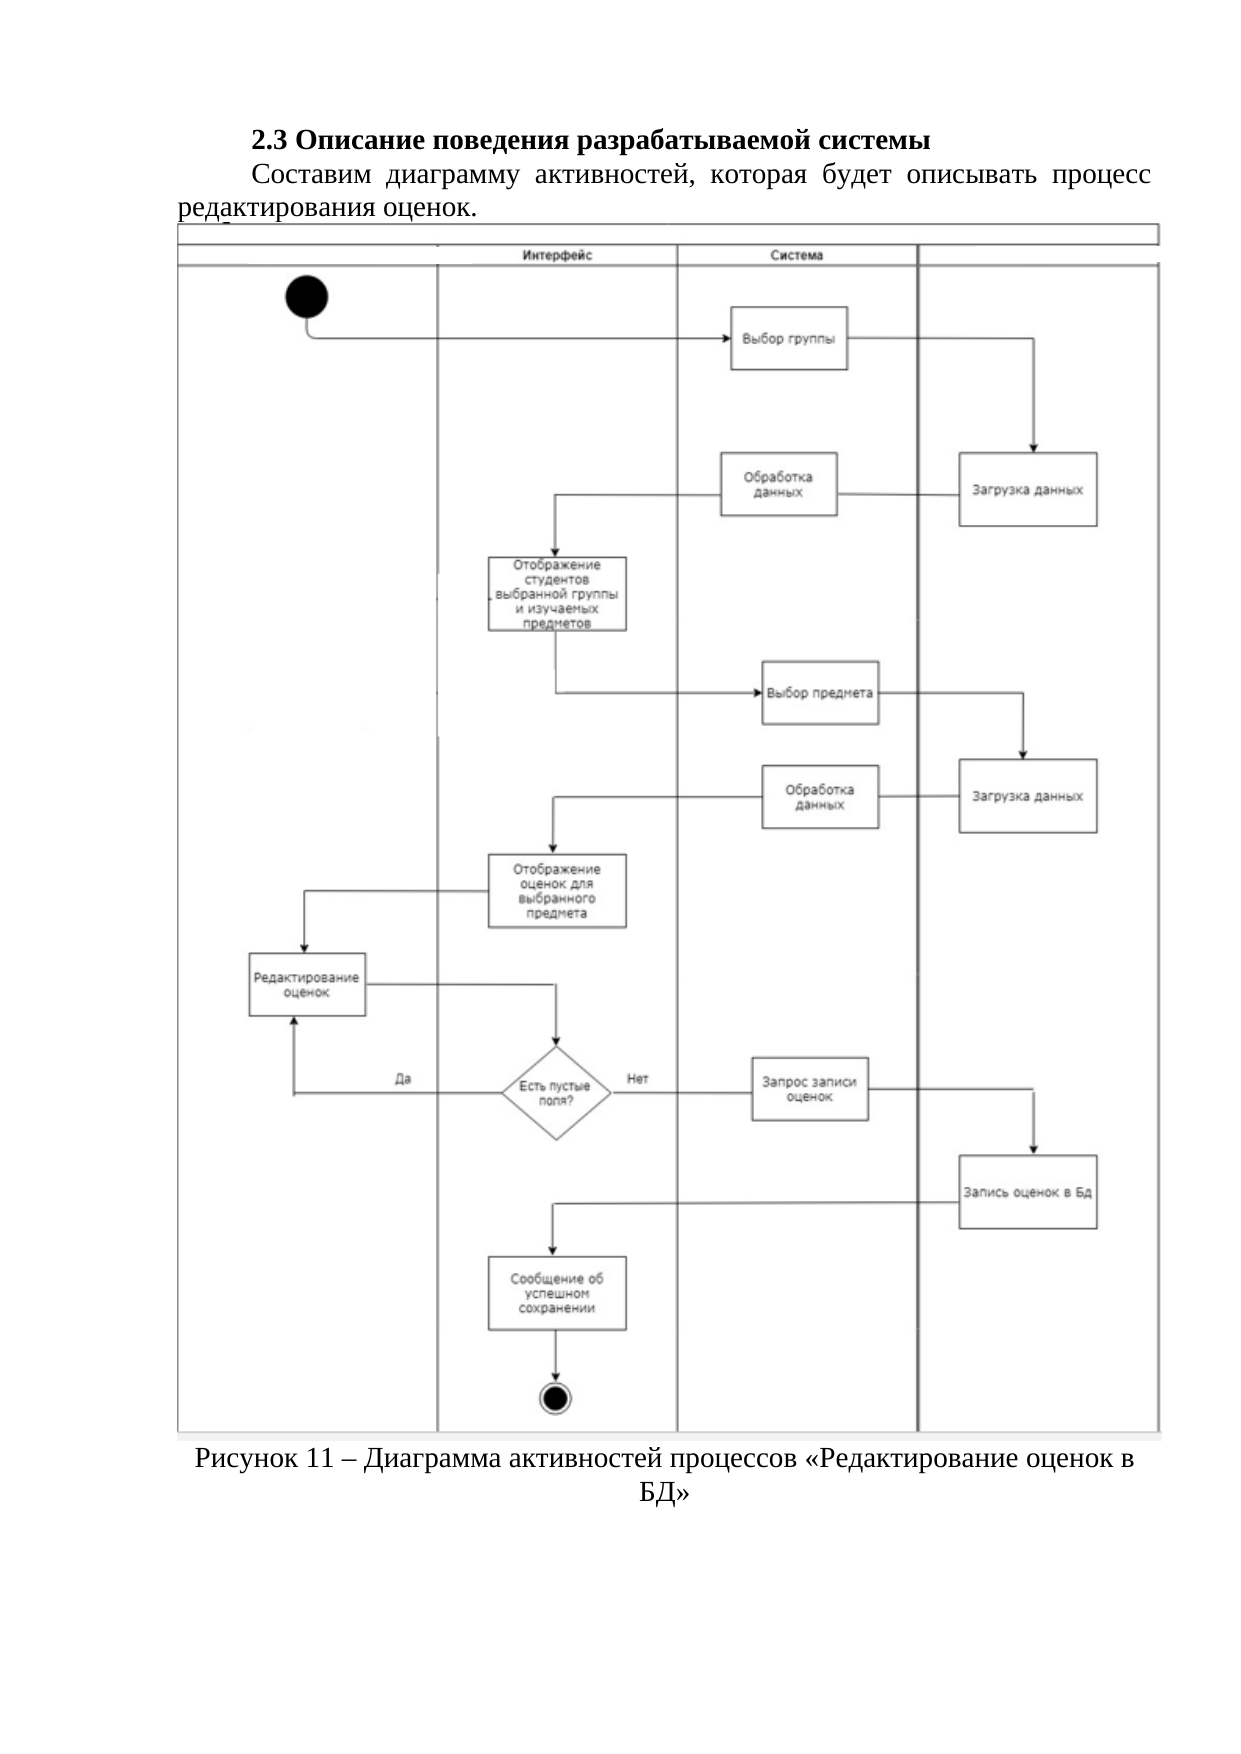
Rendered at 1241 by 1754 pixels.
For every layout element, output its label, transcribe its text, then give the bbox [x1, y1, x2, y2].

text Рисунок 11 – Диаграмма активностей процессов «Редактирование оценок в БД» [177, 1441, 1152, 1507]
text Составим диаграмму активностей, которая будет описывать процесс редактирования оценок. [177, 156, 1152, 222]
text 2.3 Описание поведения разрабатываемой системы [251, 122, 1152, 156]
picture [177, 222, 1202, 1441]
